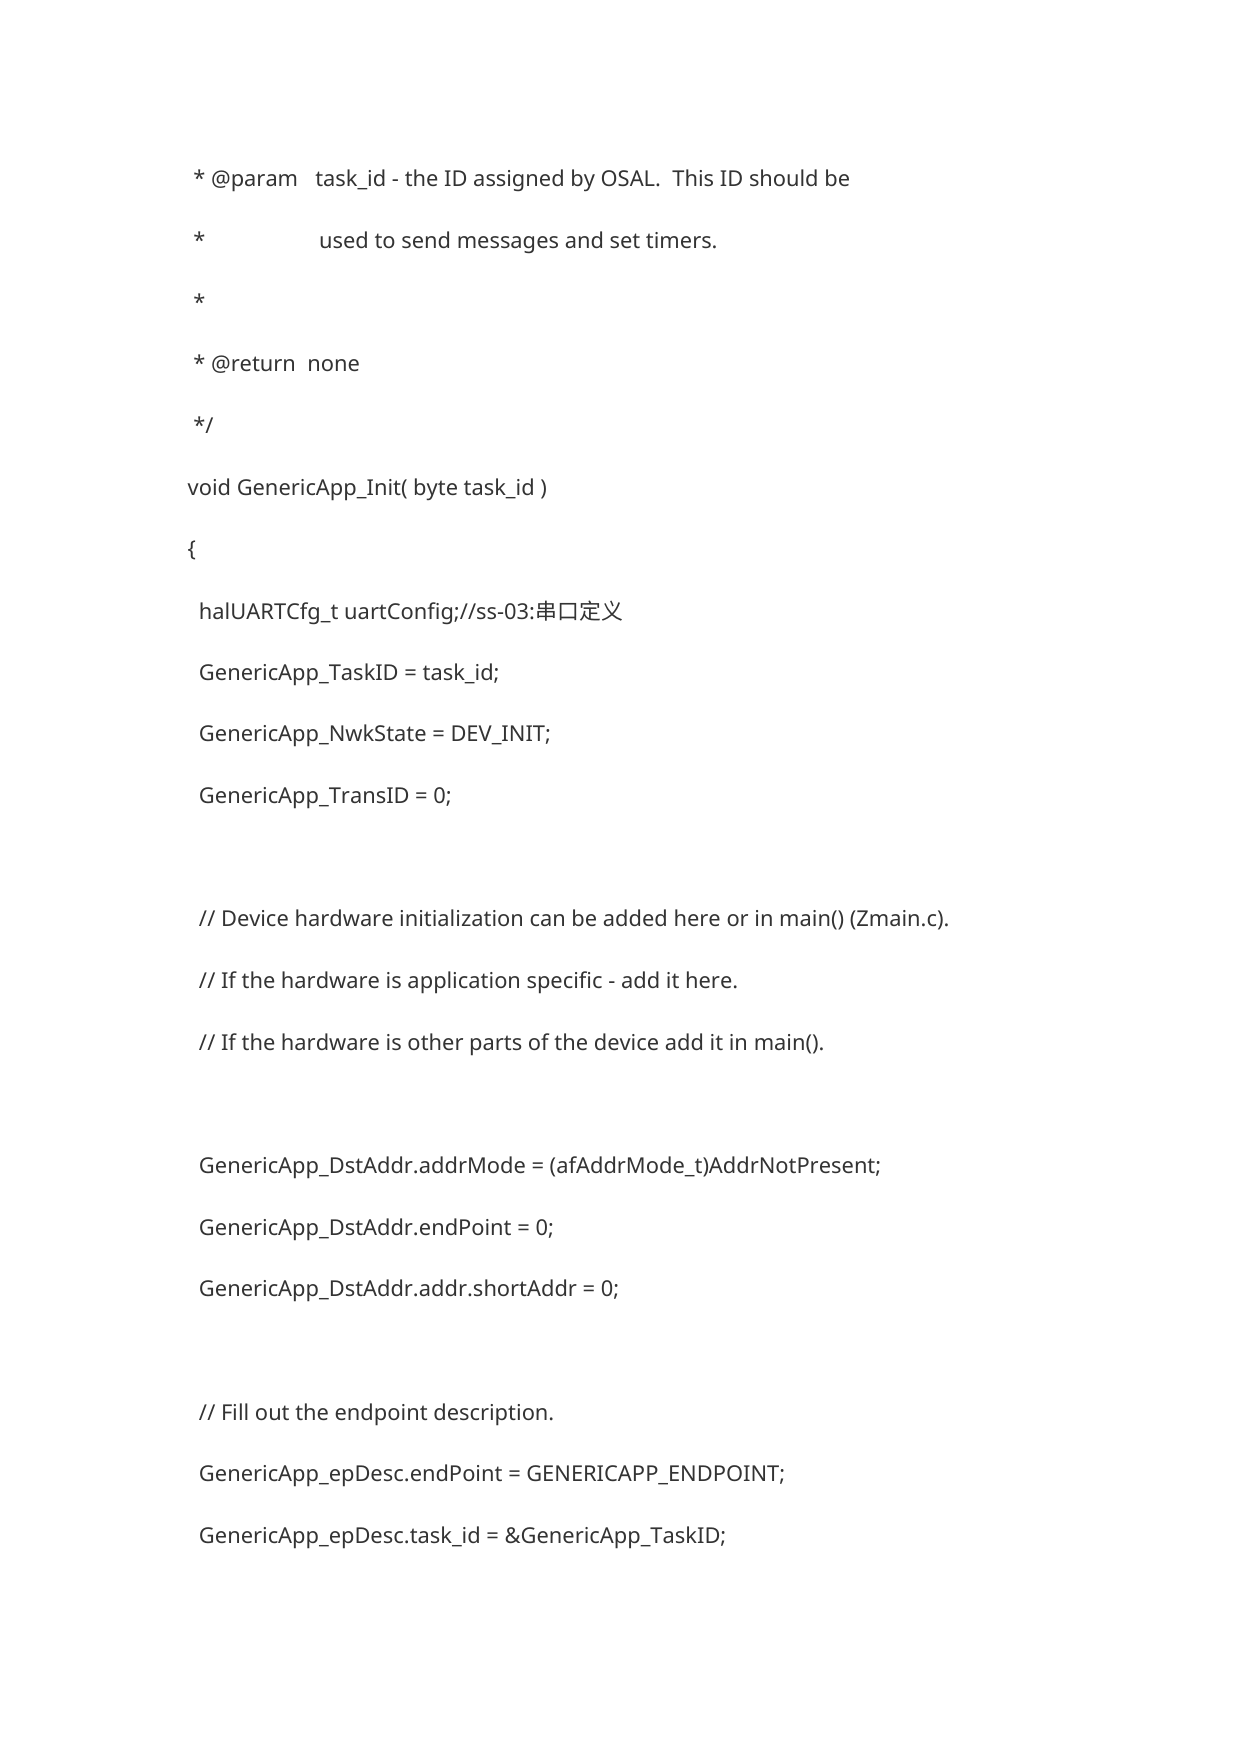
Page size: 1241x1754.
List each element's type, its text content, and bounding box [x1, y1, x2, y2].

text GenericApp_TaskID = task_id; [187, 655, 1053, 688]
text void GenericApp_Init( byte task_id ) [187, 470, 1053, 503]
text GenericApp_TransID = 0; [187, 779, 1053, 811]
text GenericApp_epDesc.endPoint = GENERICAPP_ENDPOINT; [187, 1457, 1053, 1489]
text // If the hardware is other parts of the device add it in main(). [187, 1025, 1053, 1058]
text GenericApp_DstAddr.addrMode = (afAddrMode_t)AddrNotPresent; [187, 1149, 1053, 1181]
text // Device hardware initialization can be added here or in main() (Zmain.c). [187, 902, 1053, 934]
text * [187, 285, 1053, 318]
text * used to send messages and set timers. [187, 224, 1053, 256]
text */ [187, 409, 1053, 441]
text halUARTCfg_t uartConfig;//ss-03:串口定义 [187, 594, 1053, 626]
text GenericApp_epDesc.task_id = &GenericApp_TaskID; [187, 1519, 1053, 1551]
text GenericApp_DstAddr.addr.shortAddr = 0; [187, 1272, 1053, 1304]
text // Fill out the endpoint description. [187, 1395, 1053, 1428]
text { [187, 532, 1053, 564]
text // If the hardware is application specific - add it here. [187, 964, 1053, 996]
text * @param task_id - the ID assigned by OSAL. This ID should be [187, 162, 1053, 194]
text * @return none [187, 347, 1053, 379]
text GenericApp_NwkState = DEV_INIT; [187, 717, 1053, 749]
text GenericApp_DstAddr.endPoint = 0; [187, 1210, 1053, 1243]
